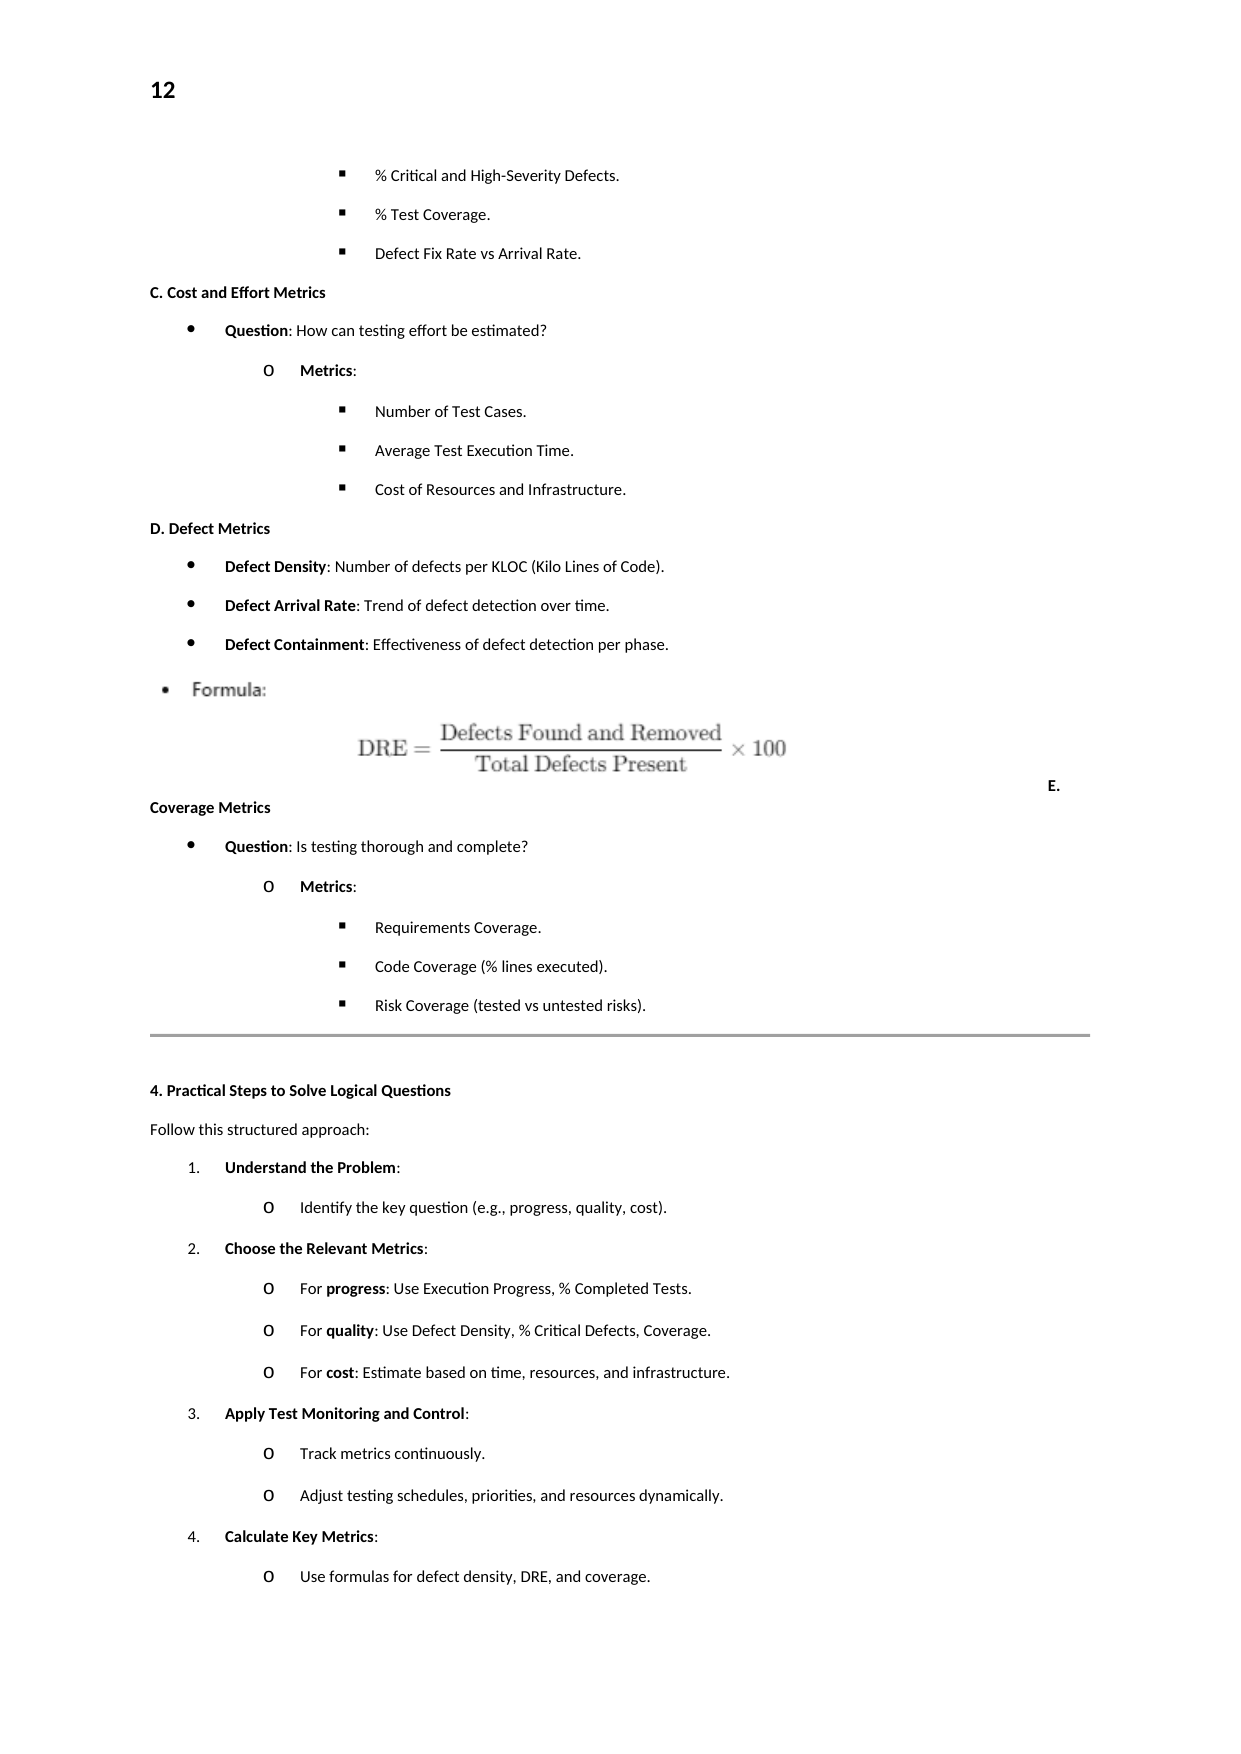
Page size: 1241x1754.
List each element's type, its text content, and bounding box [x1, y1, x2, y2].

text C. Cost and Effort Metrics [150, 282, 1090, 302]
list % Critical and High-Severity Defects. [337, 165, 1090, 186]
list Requirements Coverage. [337, 917, 1090, 938]
picture [150, 673, 1044, 792]
list Metrics: [262, 875, 1090, 899]
list Calculate Key Metrics: [187, 1526, 1090, 1547]
list Metrics: [262, 359, 1090, 383]
list Use formulas for defect density, DRE, and coverage. [262, 1565, 1090, 1589]
list Average Test Execution Time. [337, 440, 1090, 461]
list Identify the key question (e.g., progress, quality, cost). [262, 1196, 1090, 1220]
list For progress: Use Execution Progress, % Completed Tests. [262, 1277, 1090, 1301]
text Follow this structured approach: [150, 1119, 1090, 1139]
list Adjust testing schedules, priorities, and resources dynamically. [262, 1484, 1090, 1508]
list Code Coverage (% lines executed). [337, 956, 1090, 977]
list Track metrics continuously. [262, 1442, 1090, 1466]
text 4. Practical Steps to Solve Logical Questions [150, 1081, 1090, 1101]
list Defect Fix Rate vs Arrival Rate. [337, 243, 1090, 264]
list Defect Containment: Effectiveness of defect detection per phase. [187, 634, 1090, 655]
list Number of Test Cases. [337, 401, 1090, 422]
list Cost of Resources and Infrastructure. [337, 479, 1090, 500]
list Apply Test Monitoring and Control: [187, 1403, 1090, 1424]
list For quality: Use Defect Density, % Critical Defects, Coverage. [262, 1319, 1090, 1343]
list Choose the Relevant Metrics: [187, 1238, 1090, 1259]
list Question: How can testing effort be estimated? [187, 320, 1090, 341]
list % Test Coverage. [337, 204, 1090, 225]
text D. Defect Metrics [150, 518, 1090, 538]
list Defect Density: Number of defects per KLOC (Kilo Lines of Code). [187, 557, 1090, 577]
list Question: Is testing thorough and complete? [187, 836, 1090, 857]
list Understand the Problem: [187, 1158, 1090, 1178]
list Defect Arrival Rate: Trend of defect detection over time. [187, 595, 1090, 616]
list For cost: Estimate based on time, resources, and infrastructure. [262, 1361, 1090, 1385]
list Risk Coverage (tested vs untested risks). [337, 995, 1090, 1016]
